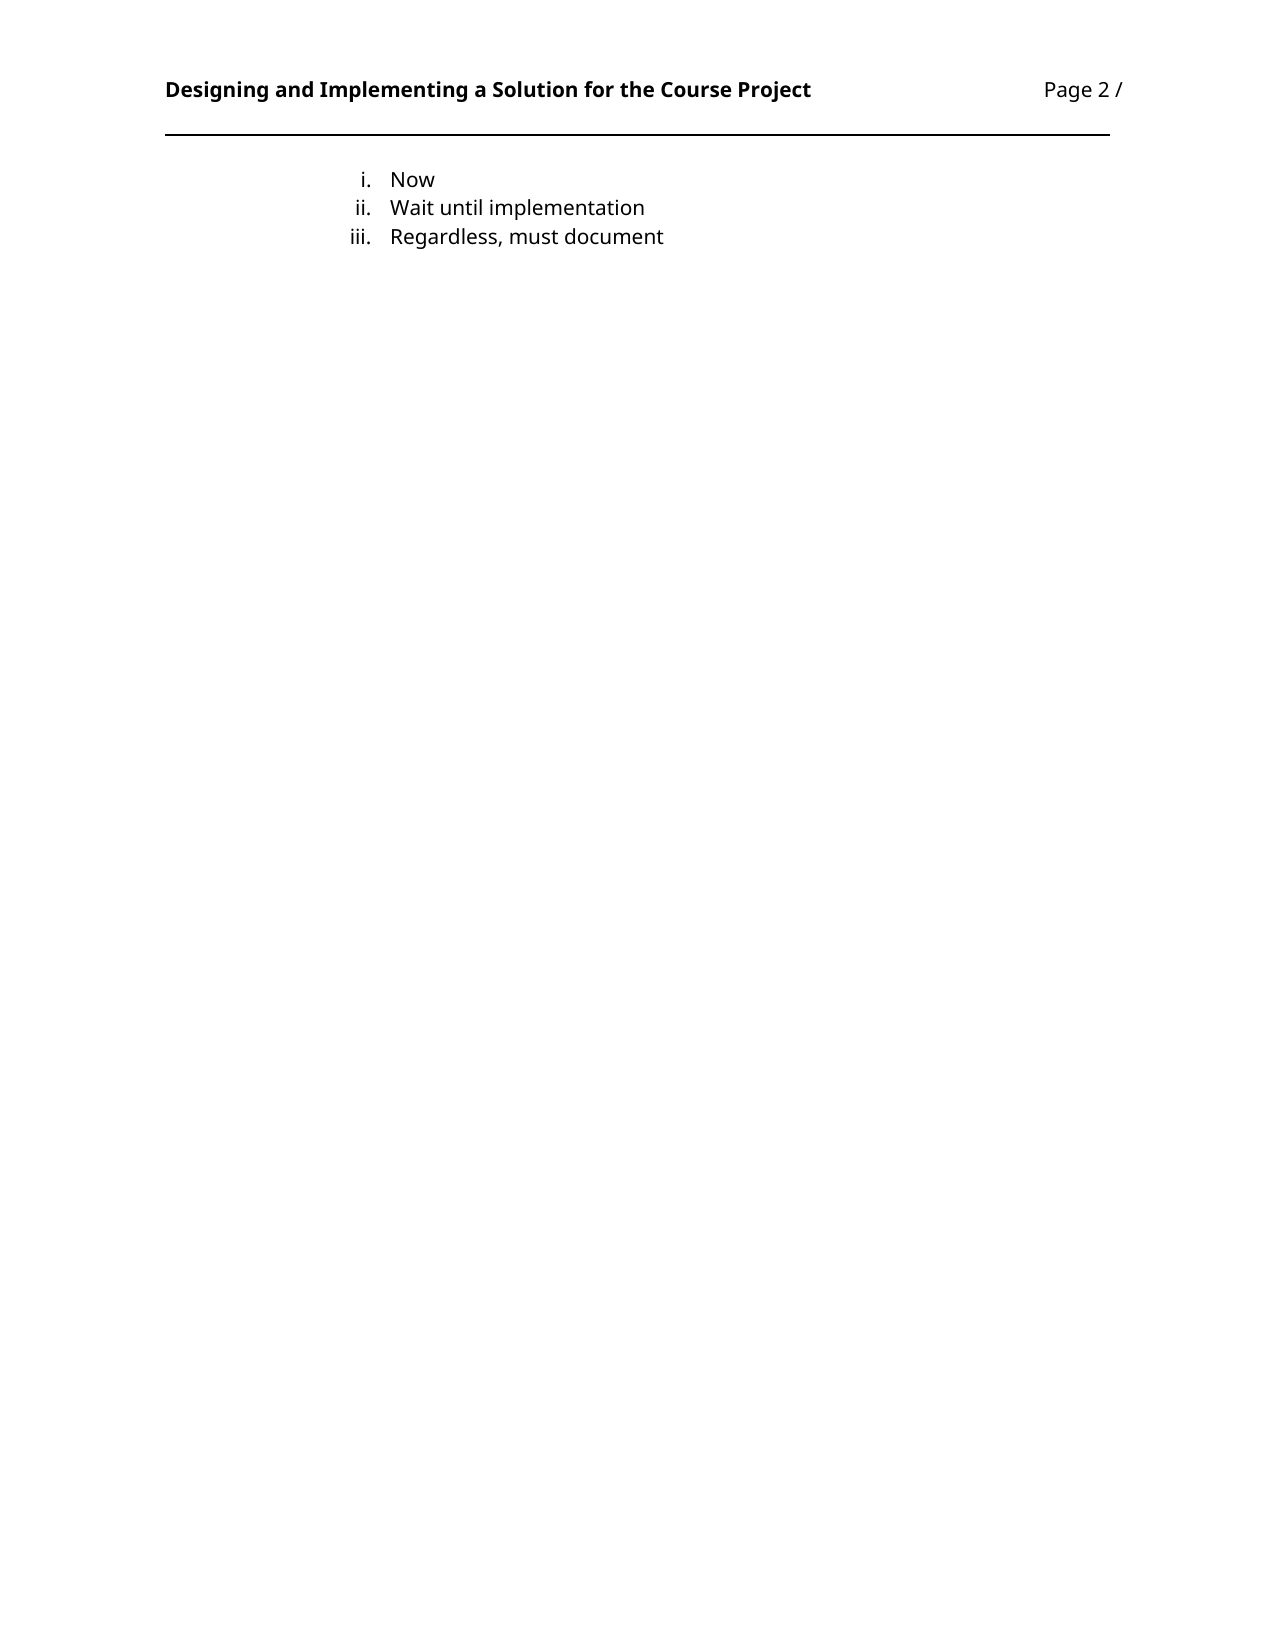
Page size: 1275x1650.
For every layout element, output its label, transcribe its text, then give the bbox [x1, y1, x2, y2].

list Regardless, must document [371, 222, 1110, 250]
list Wait until implementation [371, 193, 1110, 222]
list Now [371, 165, 1110, 193]
